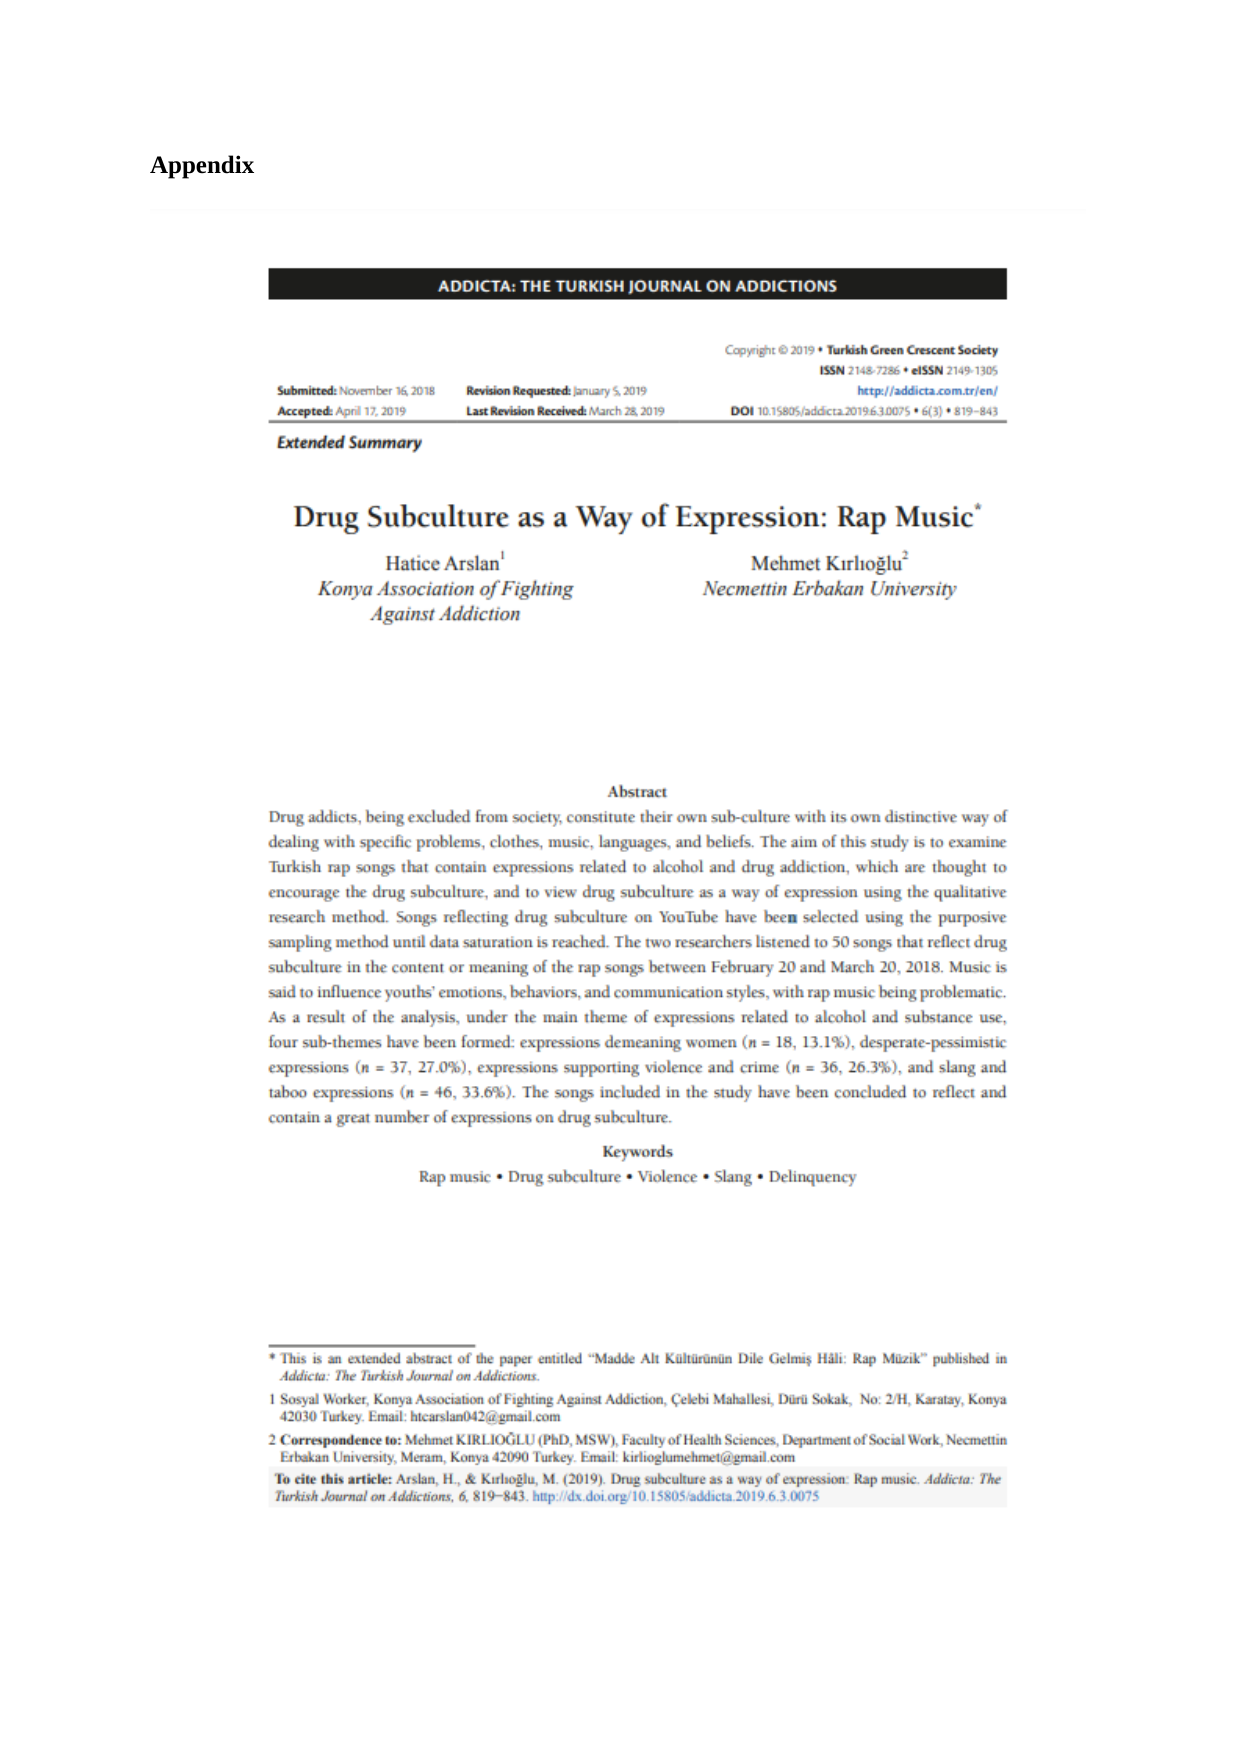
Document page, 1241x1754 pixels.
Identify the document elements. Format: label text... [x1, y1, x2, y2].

picture [150, 209, 1087, 1531]
subtitle Appendix [150, 150, 1090, 179]
